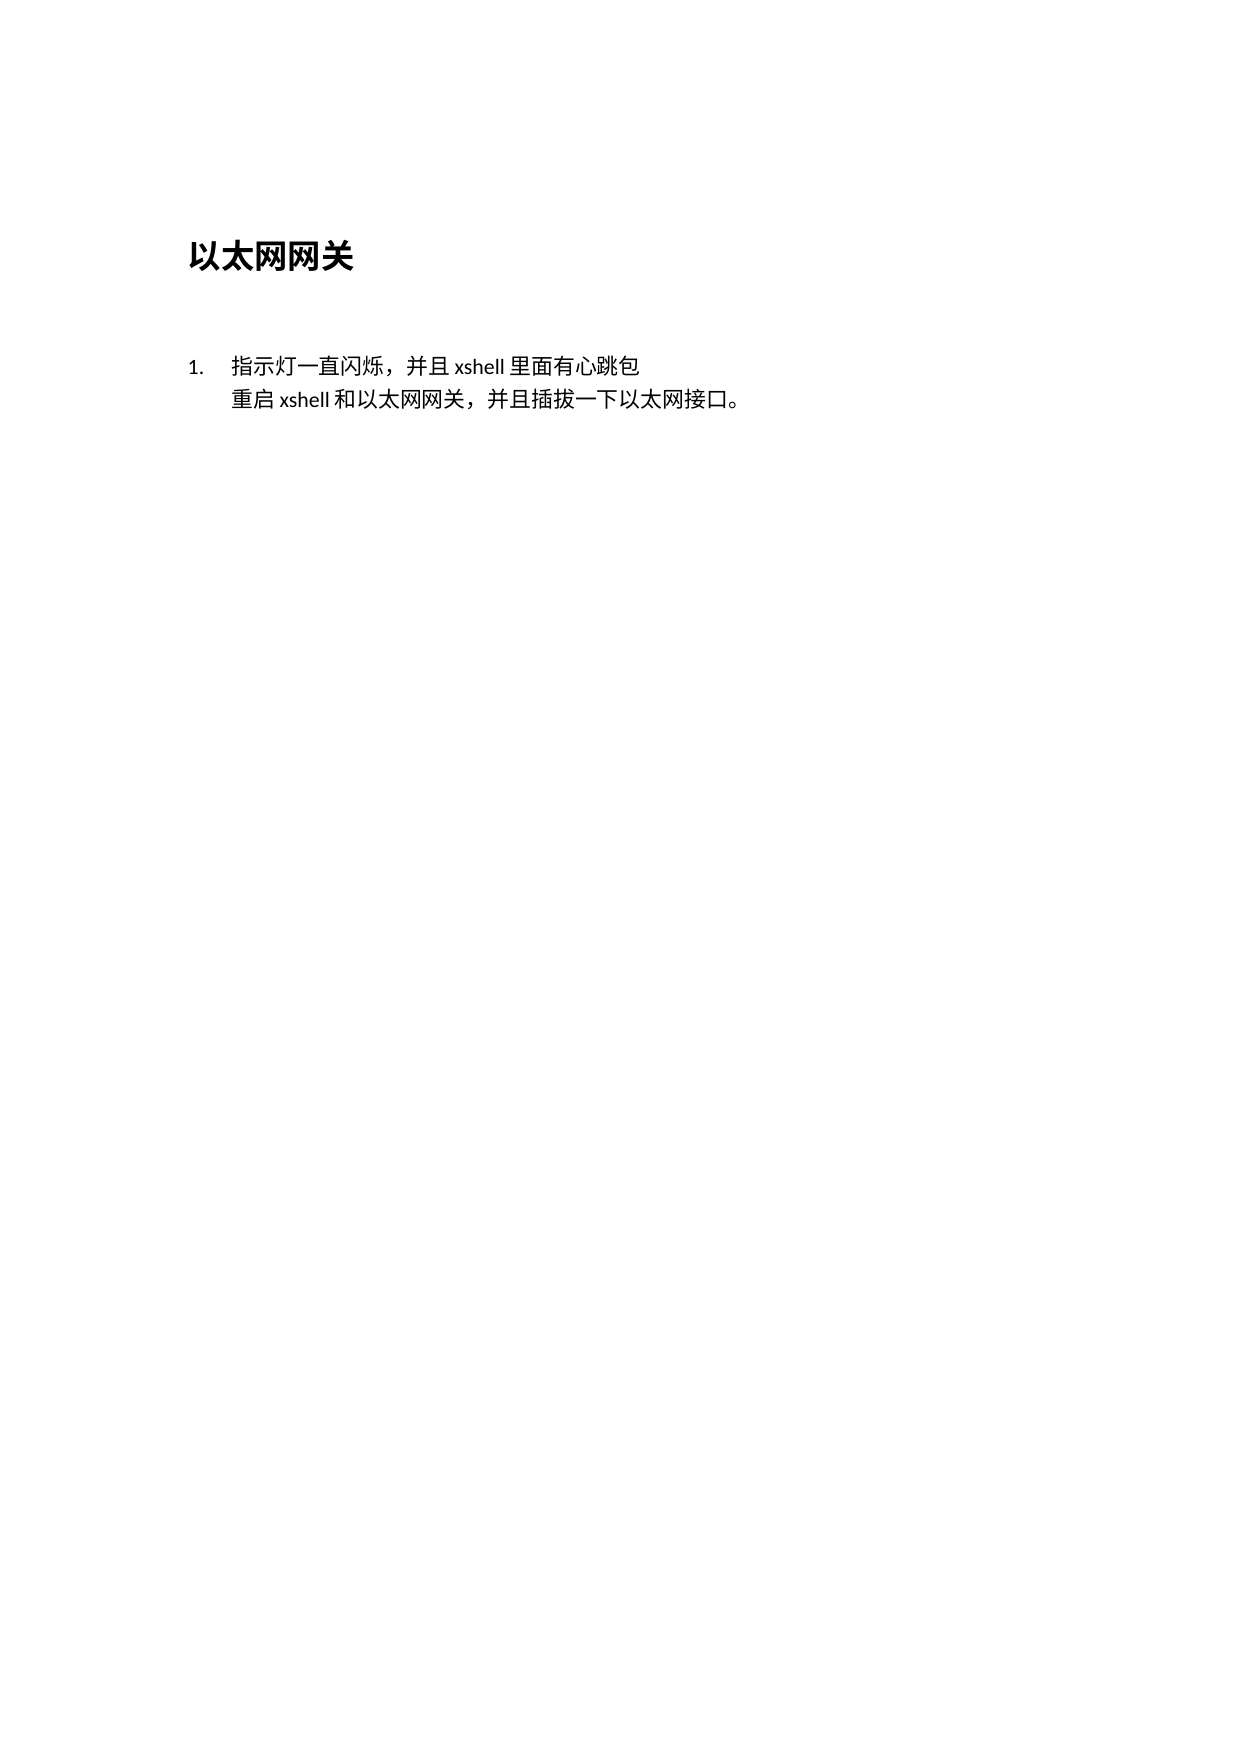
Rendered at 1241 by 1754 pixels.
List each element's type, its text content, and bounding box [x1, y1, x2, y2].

list 指示灯一直闪烁，并且xshell里面有心跳包 [187, 349, 1053, 381]
list 重启xshell和以太网网关，并且插拔一下以太网接口。 [231, 381, 1053, 414]
subtitle 以太网网关 [187, 222, 1053, 287]
